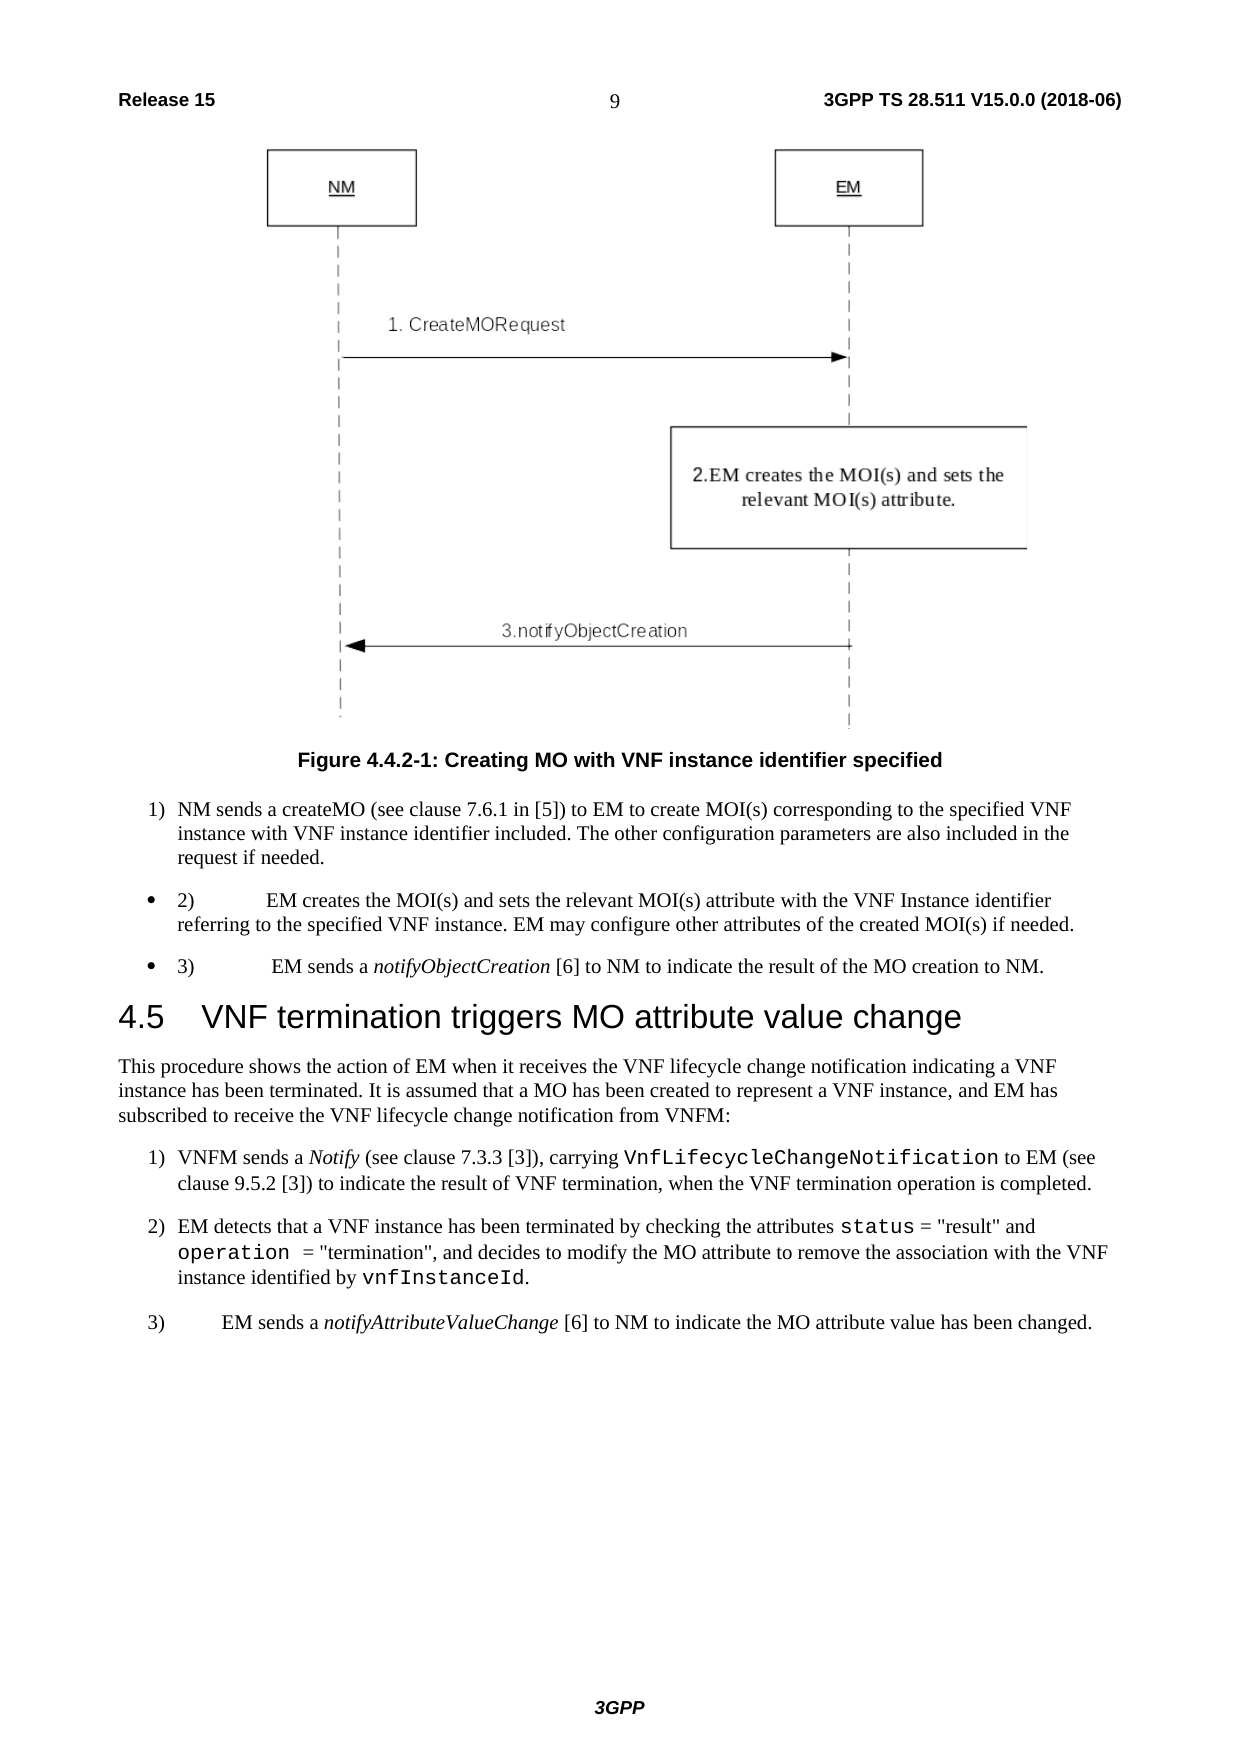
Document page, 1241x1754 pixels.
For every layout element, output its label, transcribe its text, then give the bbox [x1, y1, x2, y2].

text 2) EM creates the MOI(s) and sets the relevant MOI(s) attribute with the VNF Instance identifier referring to the specified VNF instance. EM may configure other attributes of the created MOI(s) if needed. [148, 887, 1122, 936]
text 2) EM detects that a VNF instance has been terminated by checking the attributes status = "result" and operation = "termination", and decides to modify the MO attribute to remove the association with the VNF instance identified by vnfInstanceId. [148, 1214, 1122, 1291]
text This procedure shows the action of EM when it receives the VNF lifecycle change notification indicating a VNF instance has been terminated. It is assumed that a MO has been created to represent a VNF instance, and EM has subscribed to receive the VNF lifecycle change notification from VNFM: [118, 1054, 1122, 1127]
text 3) EM sends a notifyObjectCreation [6] to NM to indicate the result of the MO creation to NM. [148, 954, 1122, 978]
text 3) EM sends a notifyAttributeValueChange [6] to NM to indicate the MO attribute value has been changed. [118, 1310, 1122, 1334]
text 1) NM sends a createMO (see clause 7.6.1 in [5]) to EM to create MOI(s) corresponding to the specified VNF instance with VNF instance identifier included. The other configuration parameters are also included in the request if needed. [148, 797, 1122, 869]
subtitle 4.5 VNF termination triggers MO attribute value change [118, 997, 1122, 1036]
text Figure 4.4.2-1: Creating MO with VNF instance identifier specified [118, 748, 1122, 772]
text 1) VNFM sends a Notify (see clause 7.3.3 [3]), carrying VnfLifecycleChangeNotification to EM (see clause 9.5.2 [3]) to indicate the result of VNF termination, when the VNF termination operation is completed. [148, 1145, 1122, 1195]
